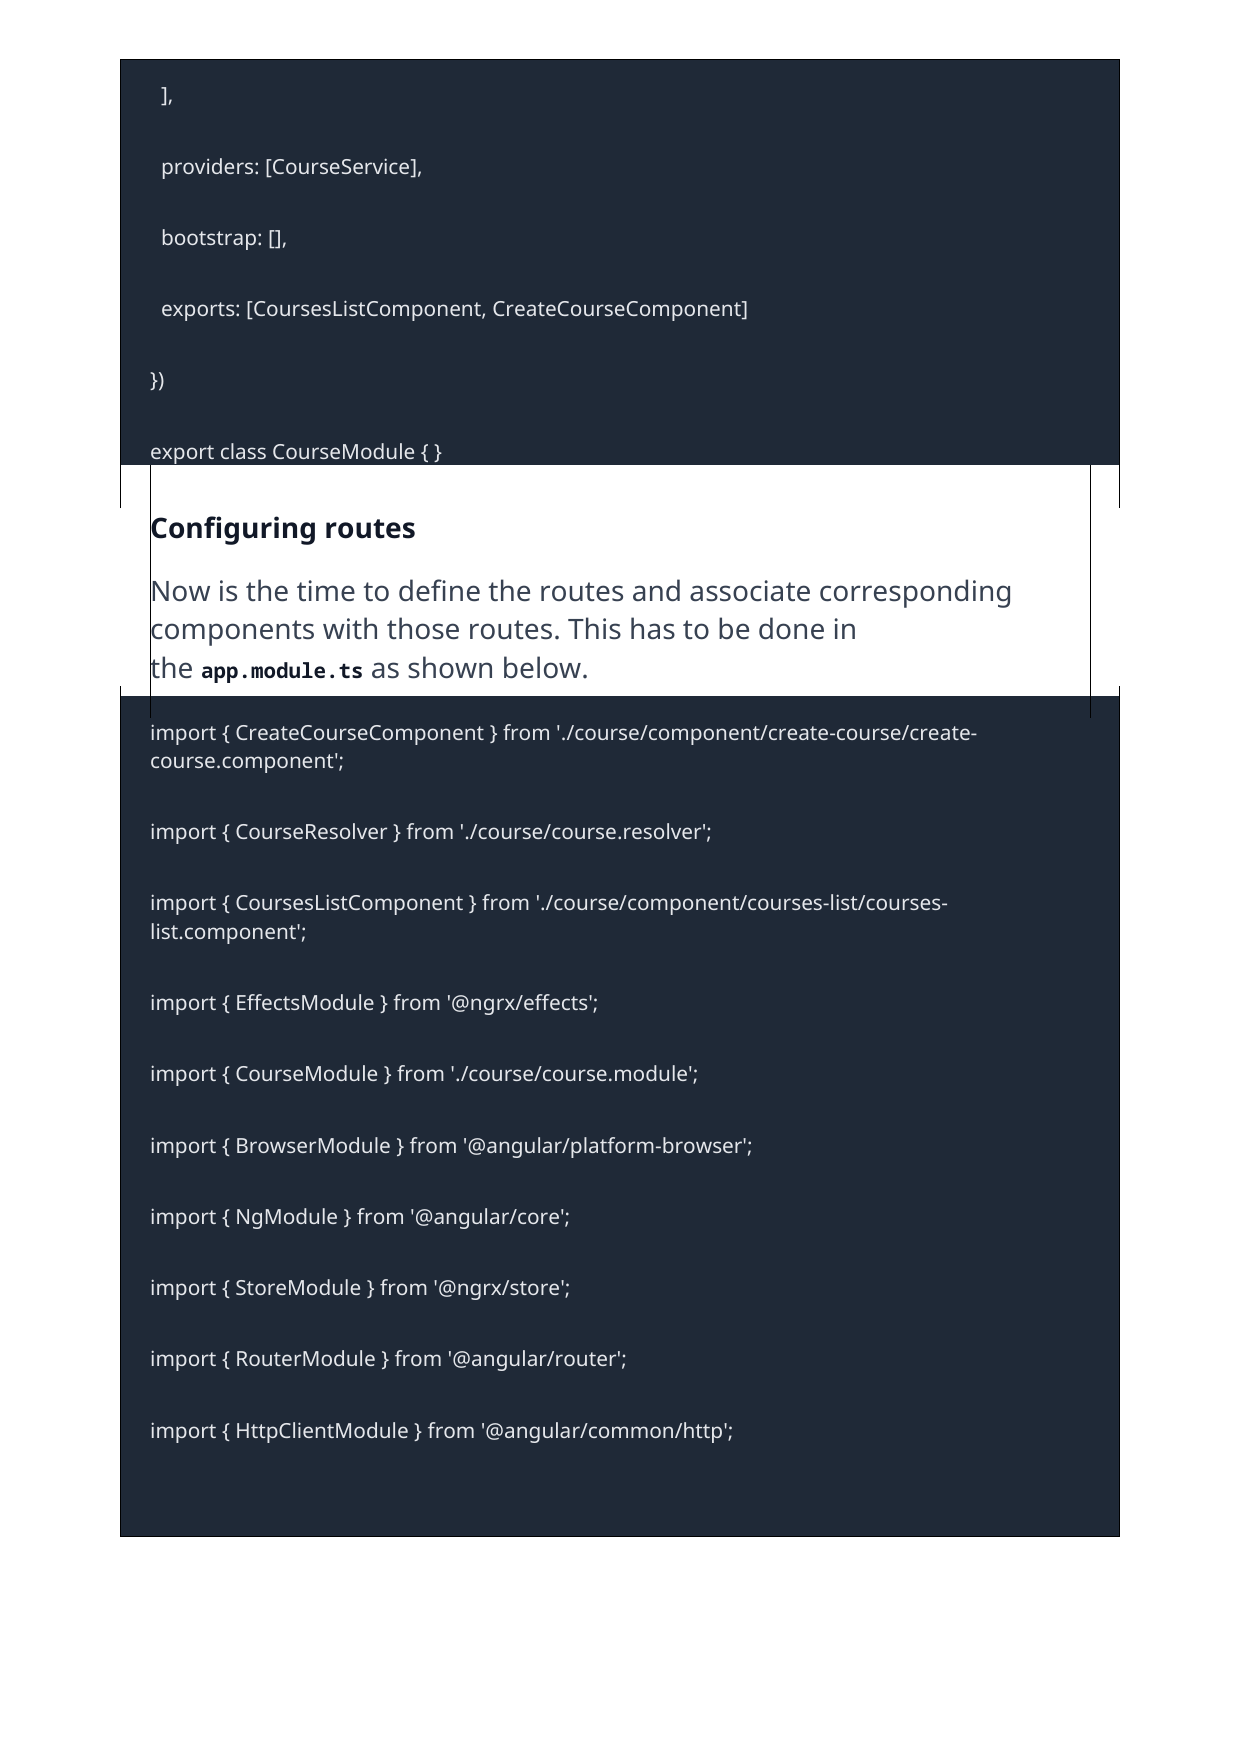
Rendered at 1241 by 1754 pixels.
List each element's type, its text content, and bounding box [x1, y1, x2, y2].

text import { CourseResolver } from './course/course.resolver'; [121, 796, 1119, 846]
text import { CreateCourseComponent } from './course/component/create-course/create-course.component'; [121, 696, 1119, 774]
text import { HttpClientModule } from '@angular/common/http'; [121, 1394, 1119, 1444]
text exports: [CoursesListComponent, CreateCourseComponent] [121, 273, 1119, 323]
text import { CourseModule } from './course/course.module'; [121, 1038, 1119, 1088]
text bootstrap: [], [121, 202, 1119, 251]
text import { CoursesListComponent } from './course/component/courses-list/courses-list.component'; [121, 867, 1119, 945]
text import { BrowserModule } from '@angular/platform-browser'; [121, 1109, 1119, 1159]
text Configuring routes [151, 507, 1090, 546]
text import { NgModule } from '@angular/core'; [121, 1181, 1119, 1230]
text import { StoreModule } from '@ngrx/store'; [121, 1252, 1119, 1302]
text ], [121, 60, 1119, 109]
text export class CourseModule { } [121, 415, 1119, 465]
text Now is the time to define the routes and associate corresponding components with those routes. This has to be done in the app.module.ts as shown below. [151, 571, 1090, 686]
text import { EffectsModule } from '@ngrx/effects'; [121, 967, 1119, 1017]
text import { RouterModule } from '@angular/router'; [121, 1323, 1119, 1373]
text providers: [CourseService], [121, 130, 1119, 180]
text }) [121, 344, 1119, 394]
